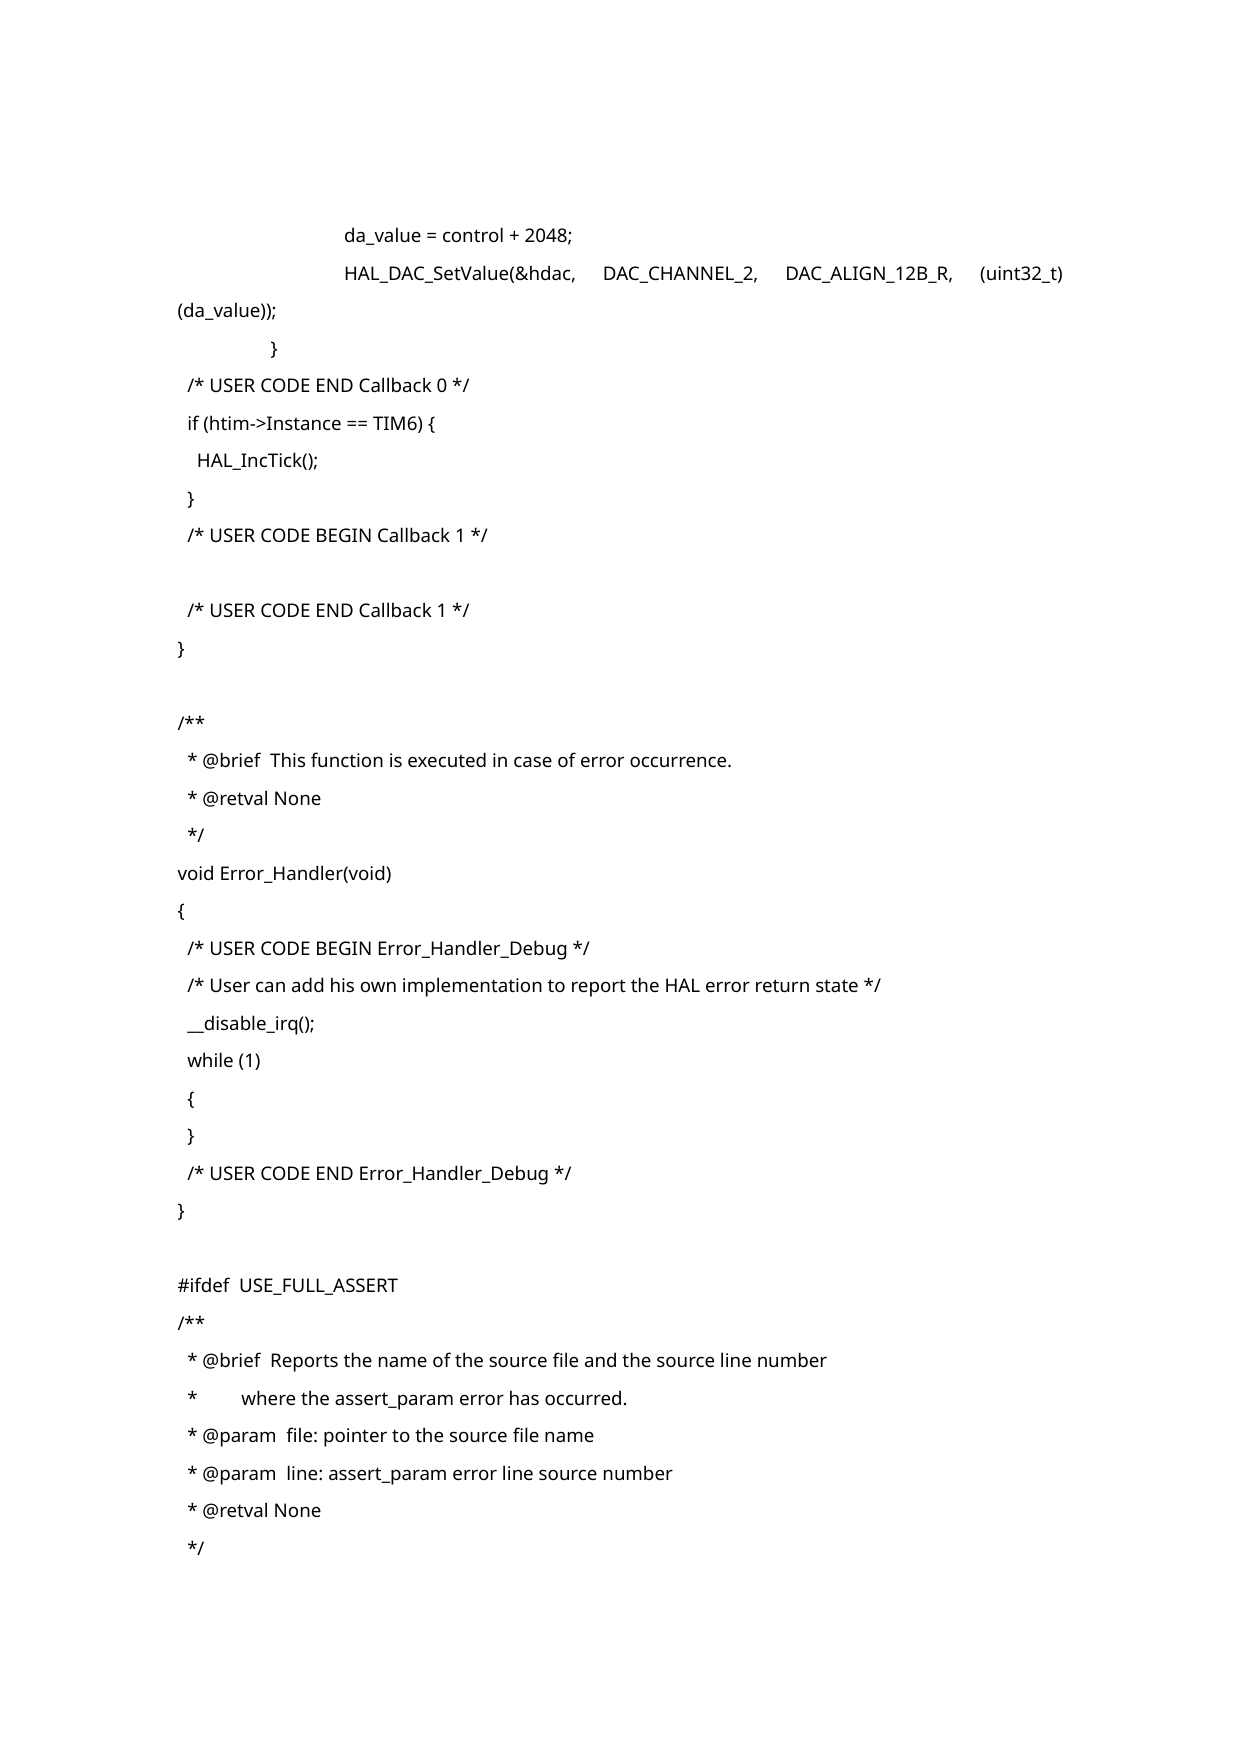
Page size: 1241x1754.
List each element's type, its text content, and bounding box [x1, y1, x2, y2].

text } [177, 629, 1063, 667]
text /** [177, 704, 1063, 742]
text da_value = control + 2048; [177, 217, 1063, 254]
text /** [177, 1304, 1063, 1342]
text HAL_IncTick(); [177, 442, 1063, 479]
text } [177, 1192, 1063, 1229]
text while (1) [177, 1042, 1063, 1079]
text /* USER CODE BEGIN Error_Handler_Debug */ [177, 929, 1063, 967]
text { [177, 1079, 1063, 1117]
text /* USER CODE BEGIN Callback 1 */ [177, 517, 1063, 554]
text /* USER CODE END Error_Handler_Debug */ [177, 1154, 1063, 1192]
text * @param line: assert_param error line source number [177, 1454, 1063, 1492]
text */ [177, 817, 1063, 854]
text /* USER CODE END Callback 1 */ [177, 592, 1063, 629]
text HAL_DAC_SetValue(&hdac, DAC_CHANNEL_2, DAC_ALIGN_12B_R, (uint32_t)(da_value)); [177, 254, 1063, 329]
text } [177, 329, 1063, 367]
text /* USER CODE END Callback 0 */ [177, 367, 1063, 404]
text #ifdef USE_FULL_ASSERT [177, 1267, 1063, 1304]
text } [177, 1117, 1063, 1154]
text * @param file: pointer to the source file name [177, 1417, 1063, 1454]
text __disable_irq(); [177, 1004, 1063, 1042]
text { [177, 892, 1063, 929]
text /* User can add his own implementation to report the HAL error return state */ [177, 967, 1063, 1004]
text * @retval None [177, 779, 1063, 817]
text * @brief Reports the name of the source file and the source line number [177, 1342, 1063, 1379]
text * @brief This function is executed in case of error occurrence. [177, 742, 1063, 779]
text * @retval None [177, 1492, 1063, 1529]
text */ [177, 1529, 1063, 1567]
text if (htim->Instance == TIM6) { [177, 404, 1063, 442]
text void Error_Handler(void) [177, 854, 1063, 892]
text } [177, 479, 1063, 517]
text * where the assert_param error has occurred. [177, 1379, 1063, 1417]
